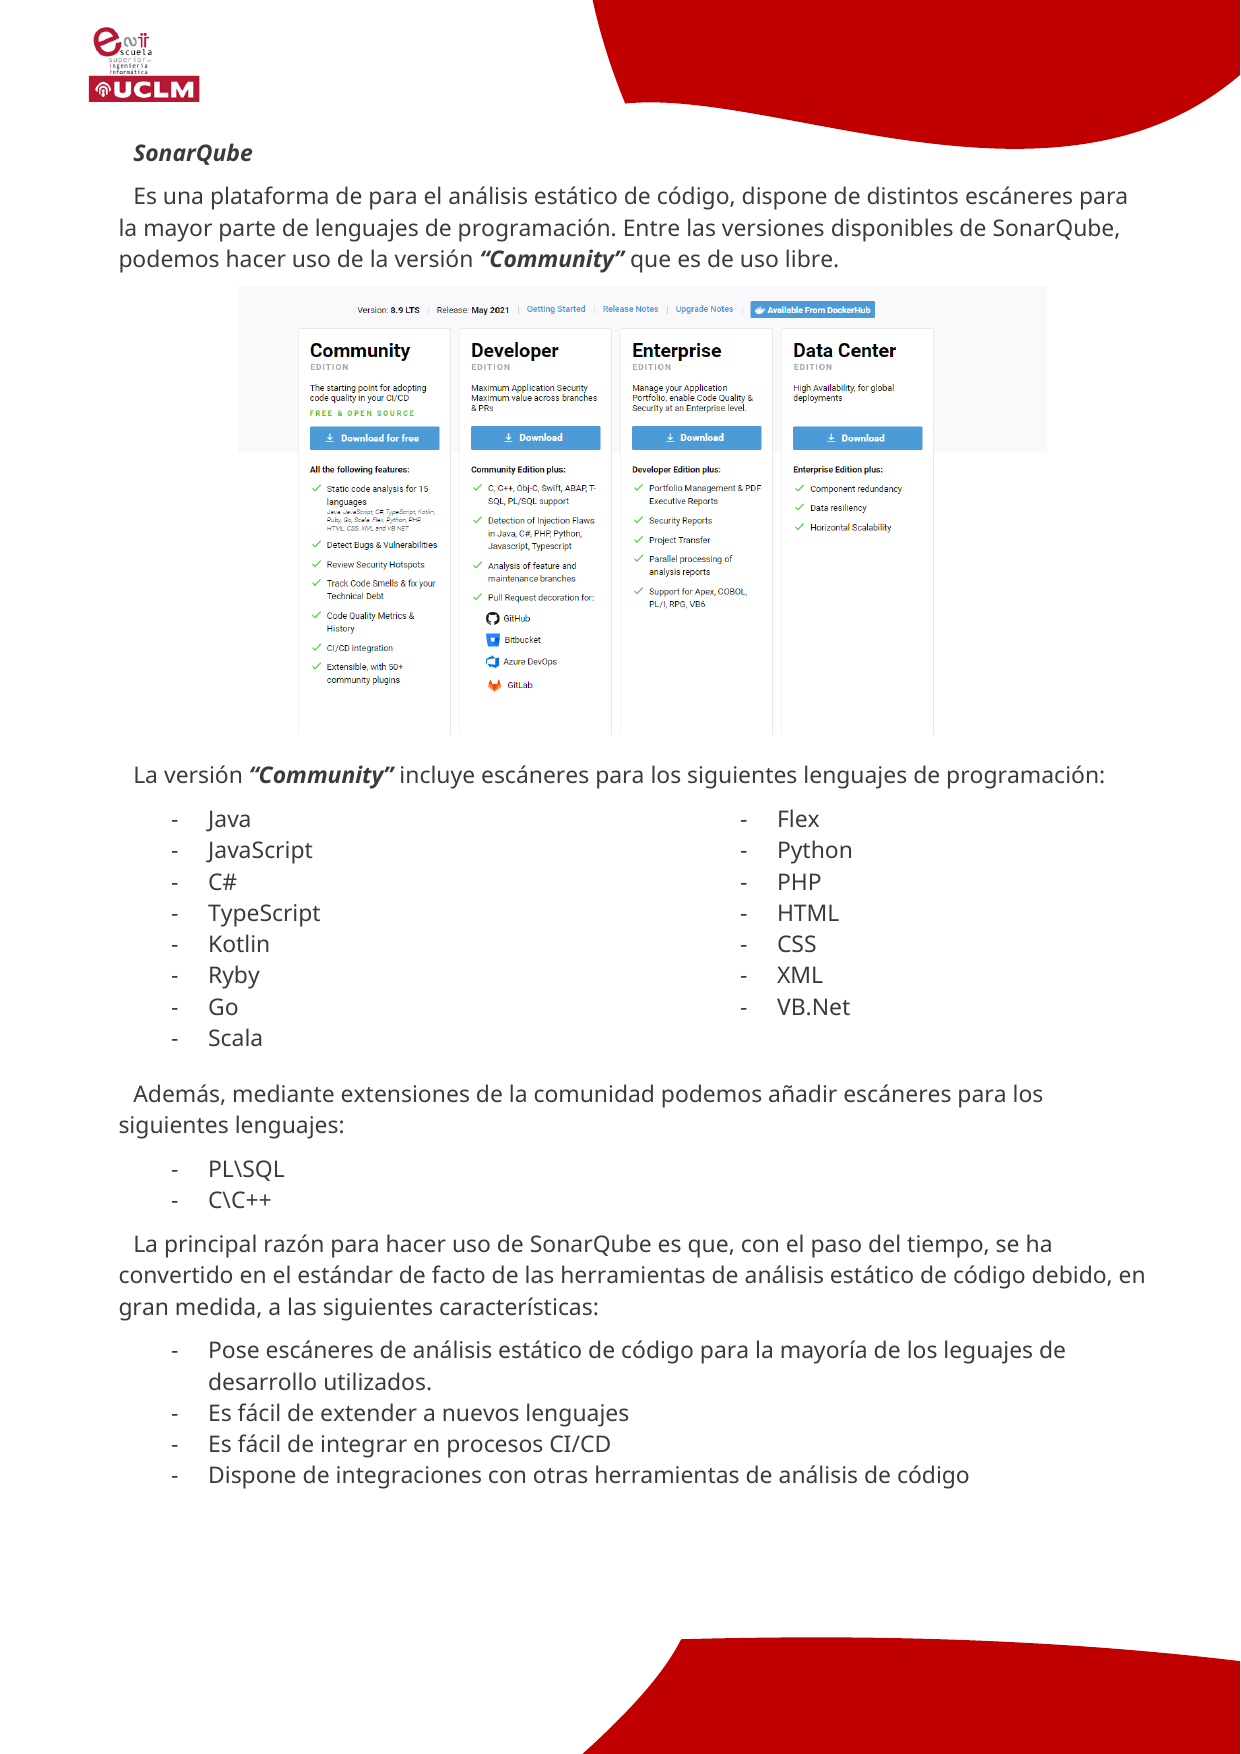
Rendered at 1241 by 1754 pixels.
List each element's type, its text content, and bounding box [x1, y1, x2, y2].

list PL\SQL [171, 1153, 1152, 1184]
list Pose escáneres de análisis estático de código para la mayoría de los leguajes de desarrollo utilizados. [171, 1334, 1152, 1397]
list Es fácil de extender a nuevos lenguajes [171, 1397, 1152, 1428]
list Java [171, 803, 583, 834]
picture [237, 286, 1048, 735]
text Además, mediante extensiones de la comunidad podemos añadir escáneres para los siguientes lenguajes: [118, 1078, 1152, 1140]
text SonarQube [118, 136, 1152, 168]
text La versión “Community” incluye escáneres para los siguientes lenguajes de programación: [118, 759, 1152, 790]
list C# [171, 865, 583, 897]
list Dispone de integraciones con otras herramientas de análisis de código [171, 1459, 1152, 1490]
list XML [740, 959, 1152, 990]
text La principal razón para hacer uso de SonarQube es que, con el paso del tiempo, se ha convertido en el estándar de facto de las herramientas de análisis estático de código debido, en gran medida, a las siguientes características: [118, 1228, 1152, 1322]
list JavaScript [171, 834, 583, 865]
text Es una plataforma de para el análisis estático de código, dispone de distintos escáneres para la mayor parte de lenguajes de programación. Entre las versiones disponibles de SonarQube, podemos hacer uso de la versión “Community” que es de uso libre. [118, 180, 1152, 274]
list Scala [171, 1022, 583, 1053]
list Kotlin [171, 928, 583, 959]
list C\C++ [171, 1184, 1152, 1215]
list Python [740, 834, 1152, 865]
list PHP [740, 865, 1152, 897]
list Flex [740, 803, 1152, 834]
list VB.Net [740, 990, 1152, 1022]
list HTML [740, 897, 1152, 928]
list TypeScript [171, 897, 583, 928]
list Es fácil de integrar en procesos CI/CD [171, 1428, 1152, 1459]
list Go [171, 990, 583, 1022]
list Ryby [171, 959, 583, 990]
list CSS [740, 928, 1152, 959]
picture [88, 26, 200, 102]
